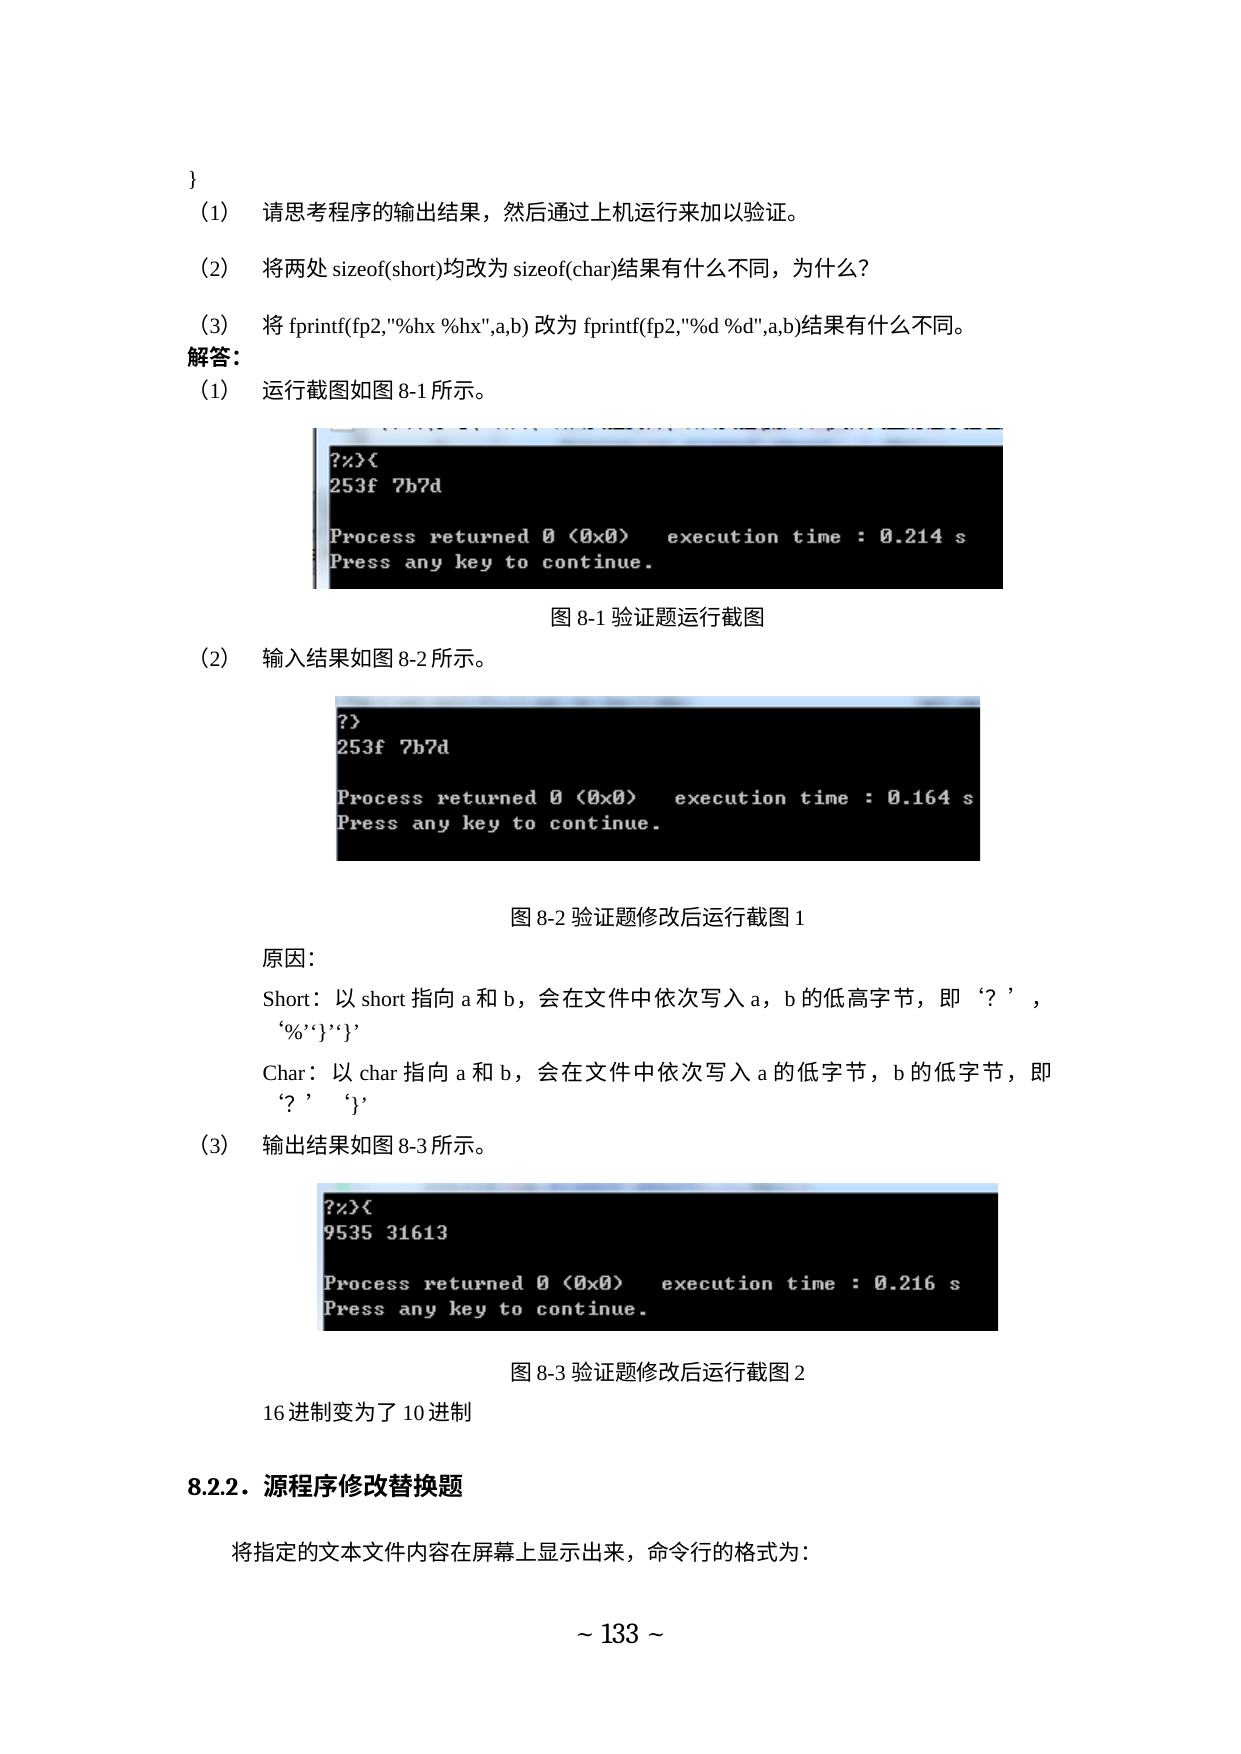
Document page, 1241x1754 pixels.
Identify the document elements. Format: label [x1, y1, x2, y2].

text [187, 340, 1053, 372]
picture [335, 696, 981, 861]
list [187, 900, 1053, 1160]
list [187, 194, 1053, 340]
picture [312, 428, 1003, 589]
picture [317, 1183, 999, 1331]
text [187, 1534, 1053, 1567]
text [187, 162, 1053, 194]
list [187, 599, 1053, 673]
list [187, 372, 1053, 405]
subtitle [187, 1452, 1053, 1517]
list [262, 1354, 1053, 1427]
